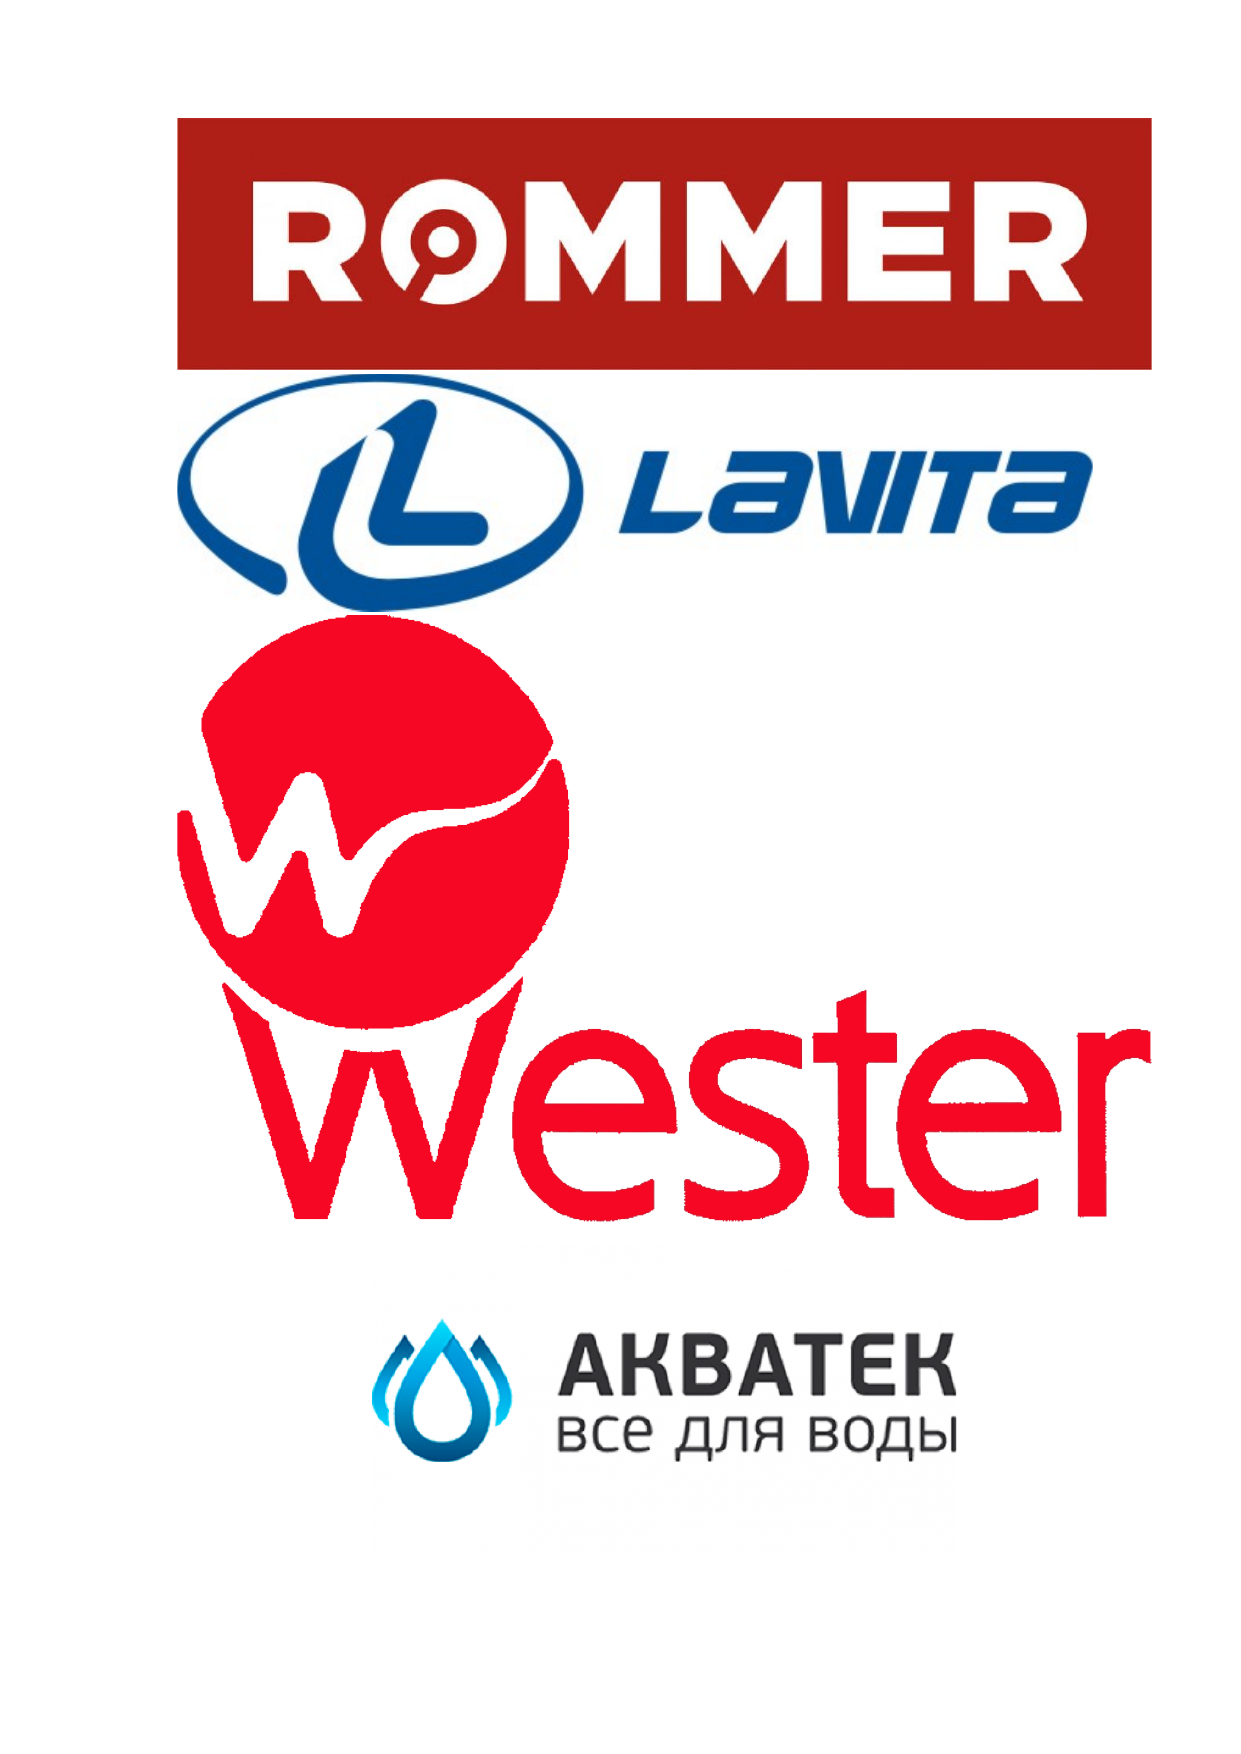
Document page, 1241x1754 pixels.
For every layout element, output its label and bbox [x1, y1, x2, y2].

picture [177, 615, 1152, 1223]
picture [177, 1226, 1152, 1552]
picture [177, 118, 1152, 370]
picture [177, 374, 1093, 612]
